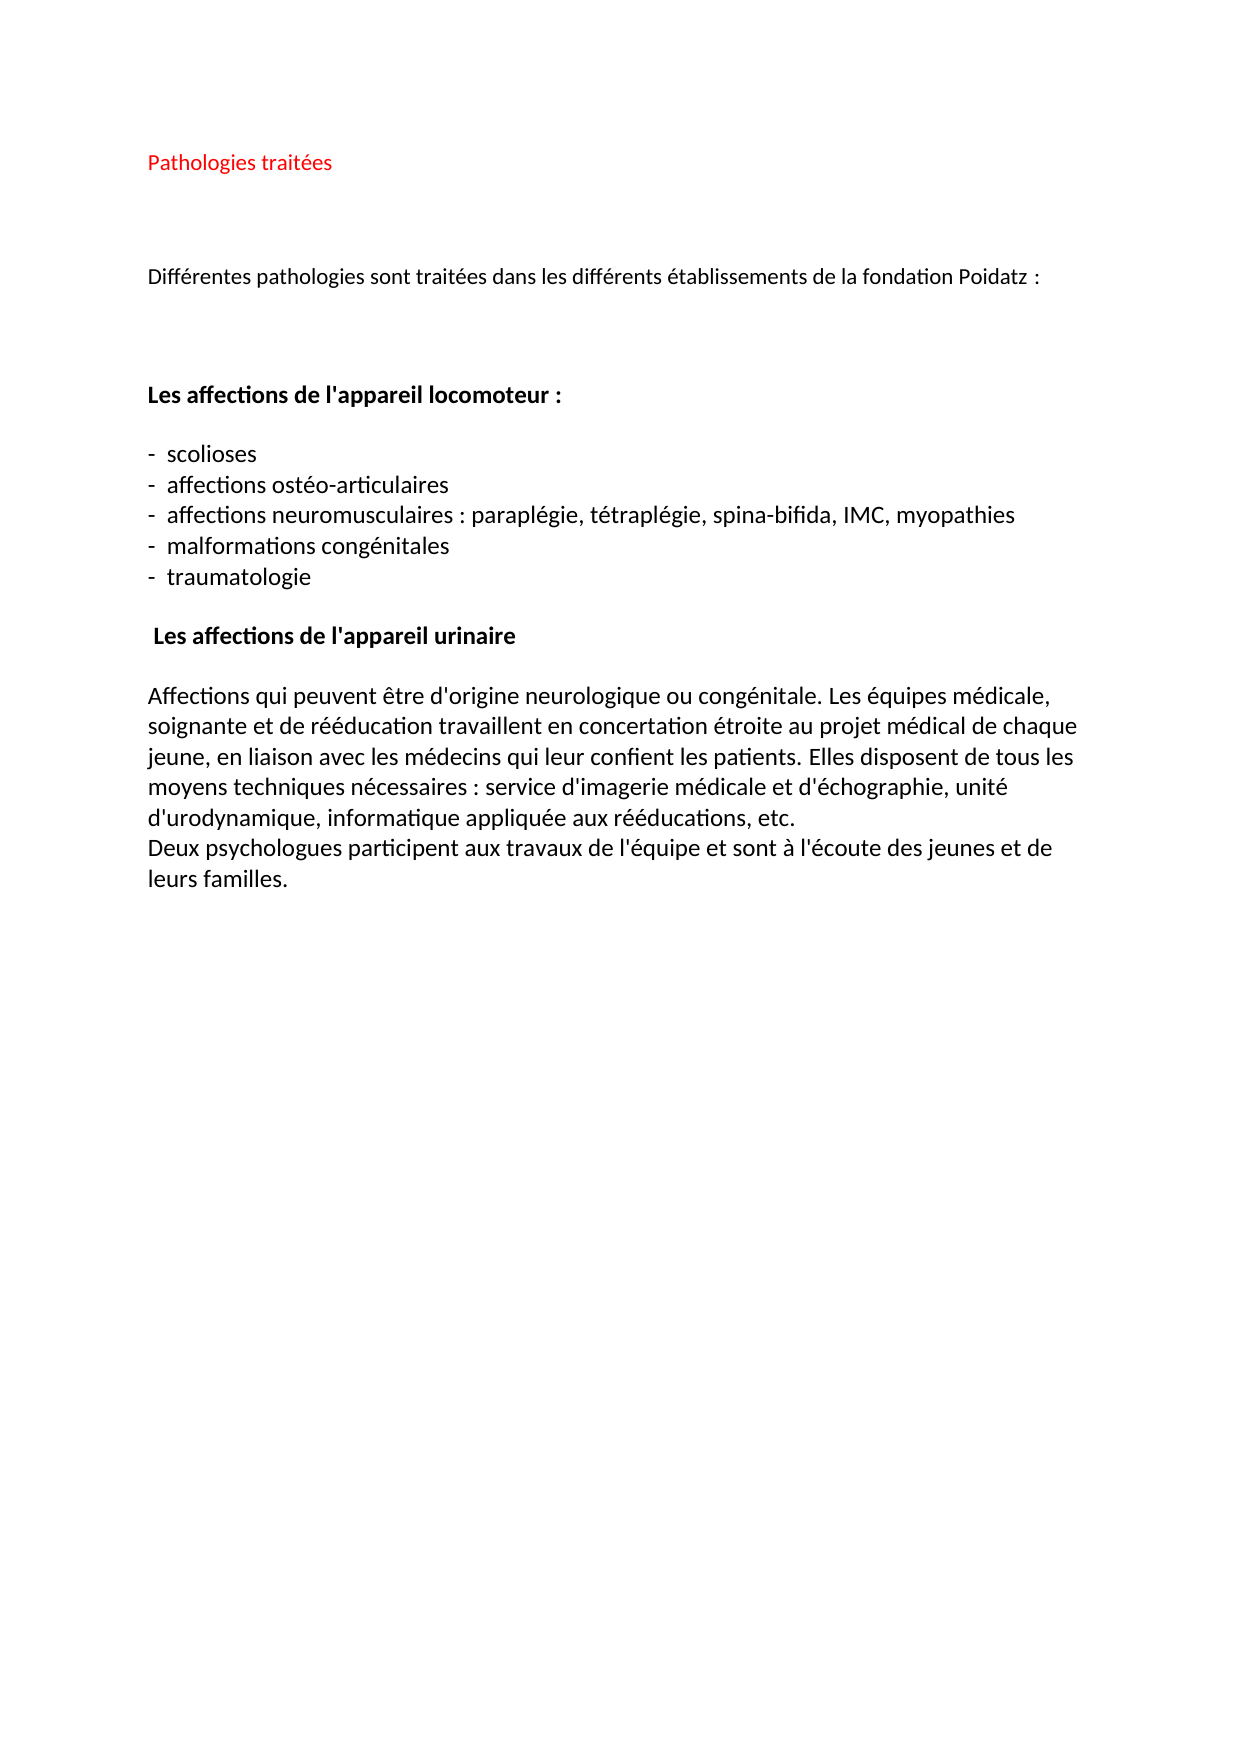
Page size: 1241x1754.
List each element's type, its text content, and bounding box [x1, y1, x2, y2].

text Les affections de l'appareil locomoteur : [148, 379, 1093, 409]
text Affections qui peuvent être d'origine neurologique ou congénitale. Les équipes médicale, soignante et de rééducation travaillent en concertation étroite au projet médical de chaque jeune, en liaison avec les médecins qui leur confient les patients. Elles disposent de tous les moyens techniques nécessaires : service d'imagerie médicale et d'échographie, unité d'urodynamique, informatique appliquée aux rééducations, etc. Deux psychologues participent aux travaux de l'équipe et sont à l'écoute des jeunes et de leurs familles. [148, 680, 1093, 894]
text - scolioses - affections ostéo-articulaires - affections neuromusculaires : paraplégie, tétraplégie, spina-bifida, IMC, myopathies - malformations congénitales - traumatologie [148, 438, 1093, 591]
text Les affections de l'appareil urinaire [148, 620, 1093, 651]
text Différentes pathologies sont traitées dans les différents établissements de la fondation Poidatz : [148, 262, 1093, 290]
text Pathologies traitées [148, 148, 1093, 176]
